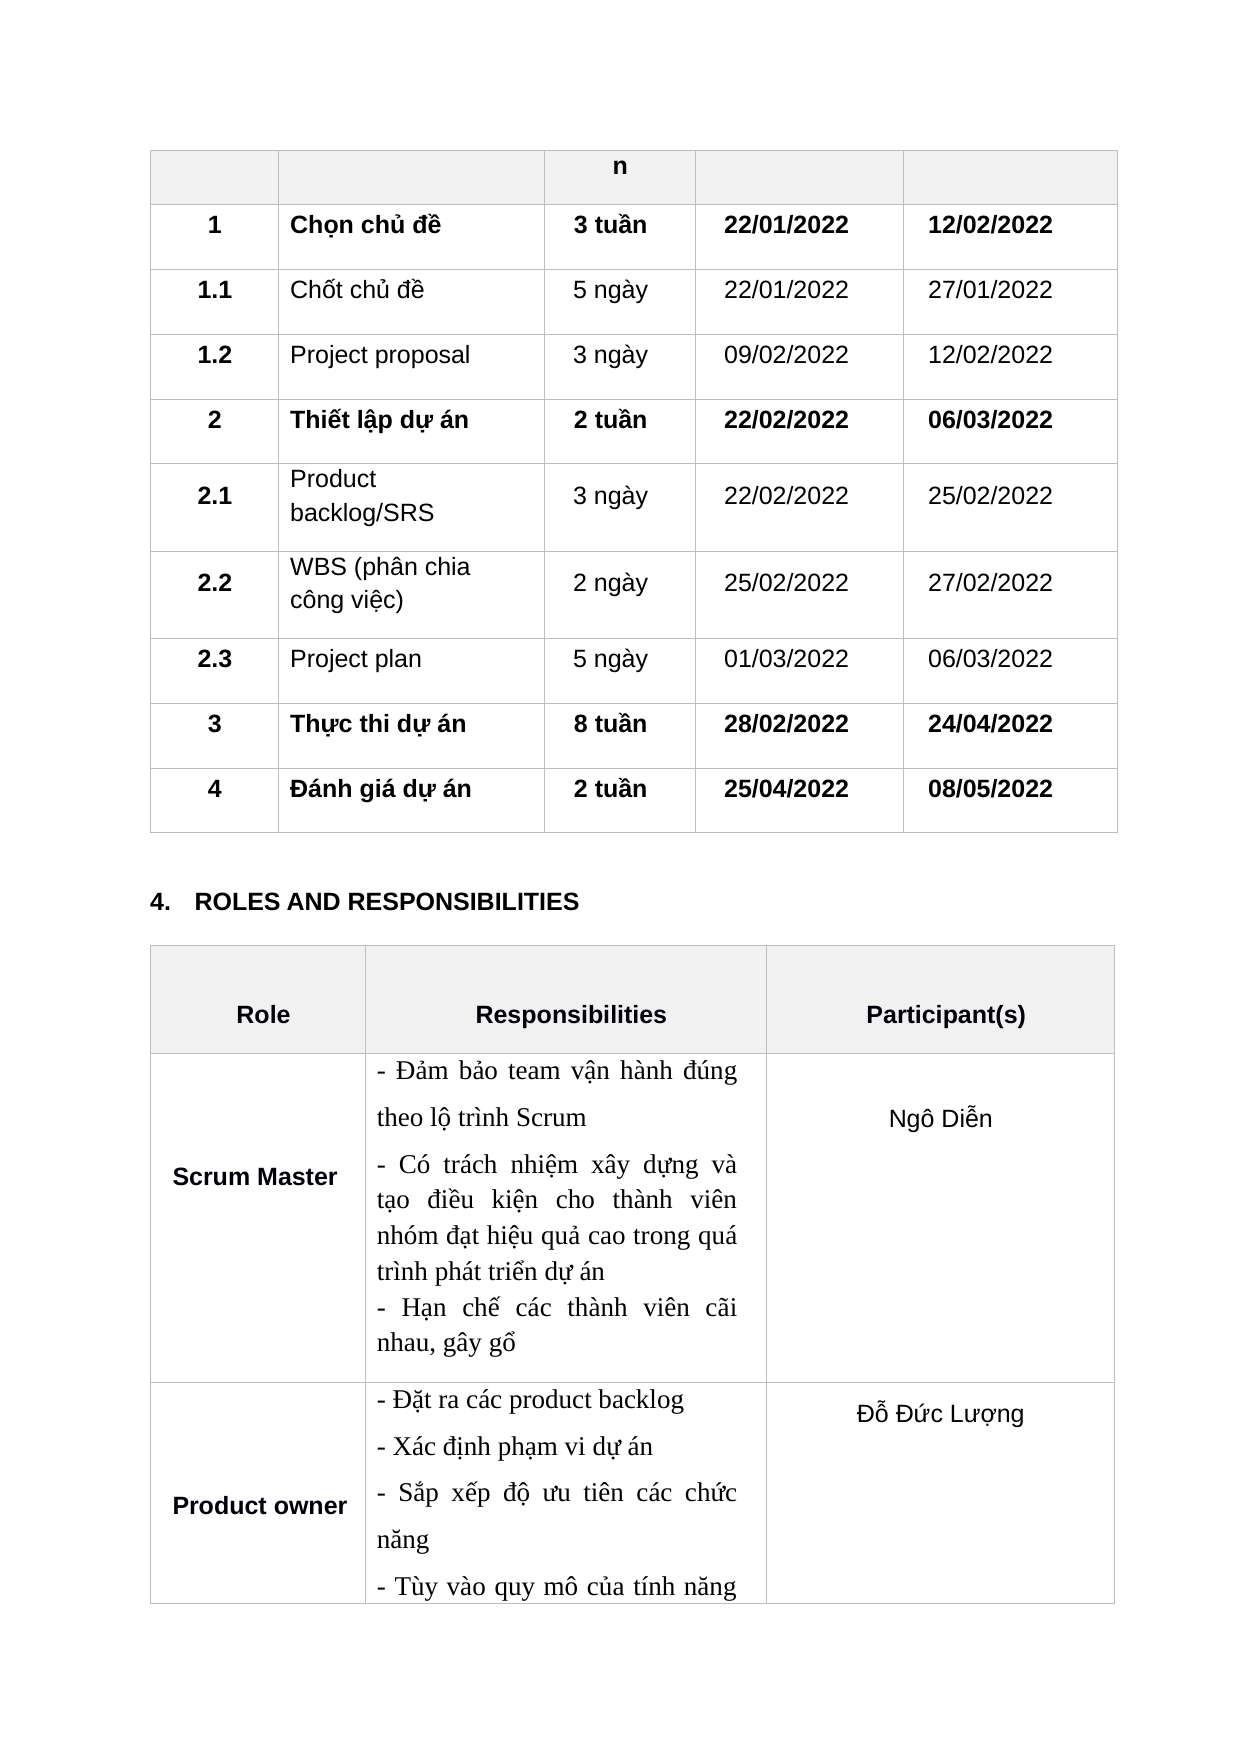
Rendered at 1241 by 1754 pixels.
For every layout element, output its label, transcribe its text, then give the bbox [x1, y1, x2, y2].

table_header Start [696, 151, 903, 204]
table_cell 09/02/2022 [696, 335, 903, 398]
table_cell 22/02/2022 [696, 400, 903, 463]
table_cell 8 tuần [545, 704, 695, 767]
table_cell Chọn chủ đề [279, 205, 544, 269]
table_cell 01/03/2022 [696, 639, 903, 703]
table_cell 25/04/2022 [696, 769, 903, 832]
table_cell 3 ngày [545, 464, 695, 551]
table_cell 2.3 [151, 639, 278, 703]
table_cell 5 ngày [545, 639, 695, 703]
table_cell Chốt chủ đề [279, 270, 544, 334]
table_cell 1.2 [151, 335, 278, 398]
table_header Duration [545, 151, 695, 204]
table_cell Product backlog/SRS [279, 464, 544, 551]
table_cell Đánh giá dự án [279, 769, 544, 832]
table_cell 28/02/2022 [696, 704, 903, 767]
table_cell Thiết lập dự án [279, 400, 544, 463]
table_cell 25/02/2022 [904, 464, 1117, 551]
table_cell 1 [151, 205, 278, 269]
table_cell WBS (phân chia công việc) [279, 552, 544, 638]
table_cell 3 [151, 704, 278, 767]
table_cell 5 ngày [545, 270, 695, 334]
table_cell 2.1 [151, 464, 278, 551]
table_cell 06/03/2022 [904, 639, 1117, 703]
table_cell Scrum Master [151, 1054, 365, 1382]
table_header Participant(s) [767, 946, 1114, 1053]
table_cell Project proposal [279, 335, 544, 398]
table_header Task Name [279, 151, 544, 204]
table_cell 25/02/2022 [696, 552, 903, 638]
table_cell 12/02/2022 [904, 335, 1117, 398]
table_cell 2 ngày [545, 552, 695, 638]
subtitle ROLES AND RESPONSIBILITIES [150, 887, 1090, 916]
table_cell 3 ngày [545, 335, 695, 398]
table_cell 24/04/2022 [904, 704, 1117, 767]
table_cell 22/02/2022 [696, 464, 903, 551]
table_cell 2 tuần [545, 400, 695, 463]
table_cell 22/01/2022 [696, 205, 903, 269]
table_cell 2.2 [151, 552, 278, 638]
table_cell 12/02/2022 [904, 205, 1117, 269]
table_cell 22/01/2022 [696, 270, 903, 334]
table_header Responsibilities [366, 946, 766, 1053]
table_cell Product owner [151, 1383, 365, 1603]
table_cell 4 [151, 769, 278, 832]
table_cell 3 tuần [545, 205, 695, 269]
table_cell Project plan [279, 639, 544, 703]
table_cell 2 [151, 400, 278, 463]
table_header Role [151, 946, 365, 1053]
table_cell Đỗ Đức Lượng [767, 1383, 1114, 1603]
table_cell 08/05/2022 [904, 769, 1117, 832]
table_cell 27/02/2022 [904, 552, 1117, 638]
table_cell Thực thi dự án [279, 704, 544, 767]
table_header Finish [904, 151, 1117, 204]
table_header NO [151, 151, 278, 204]
table_cell Ngô Diễn [767, 1054, 1114, 1382]
table_cell 1.1 [151, 270, 278, 334]
table_cell - Đảm bảo team vận hành đúng theo lộ trình Scrum - Có trách nhiệm xây dựng và tạo điều kiện cho thành viên nhóm đạt hiệu quả cao trong quá trình phát triển dự án - Hạn chế các thành viên cãi nhau, gây gổ [366, 1054, 766, 1382]
table_cell 2 tuần [545, 769, 695, 832]
table_cell 27/01/2022 [904, 270, 1117, 334]
table_cell 06/03/2022 [904, 400, 1117, 463]
